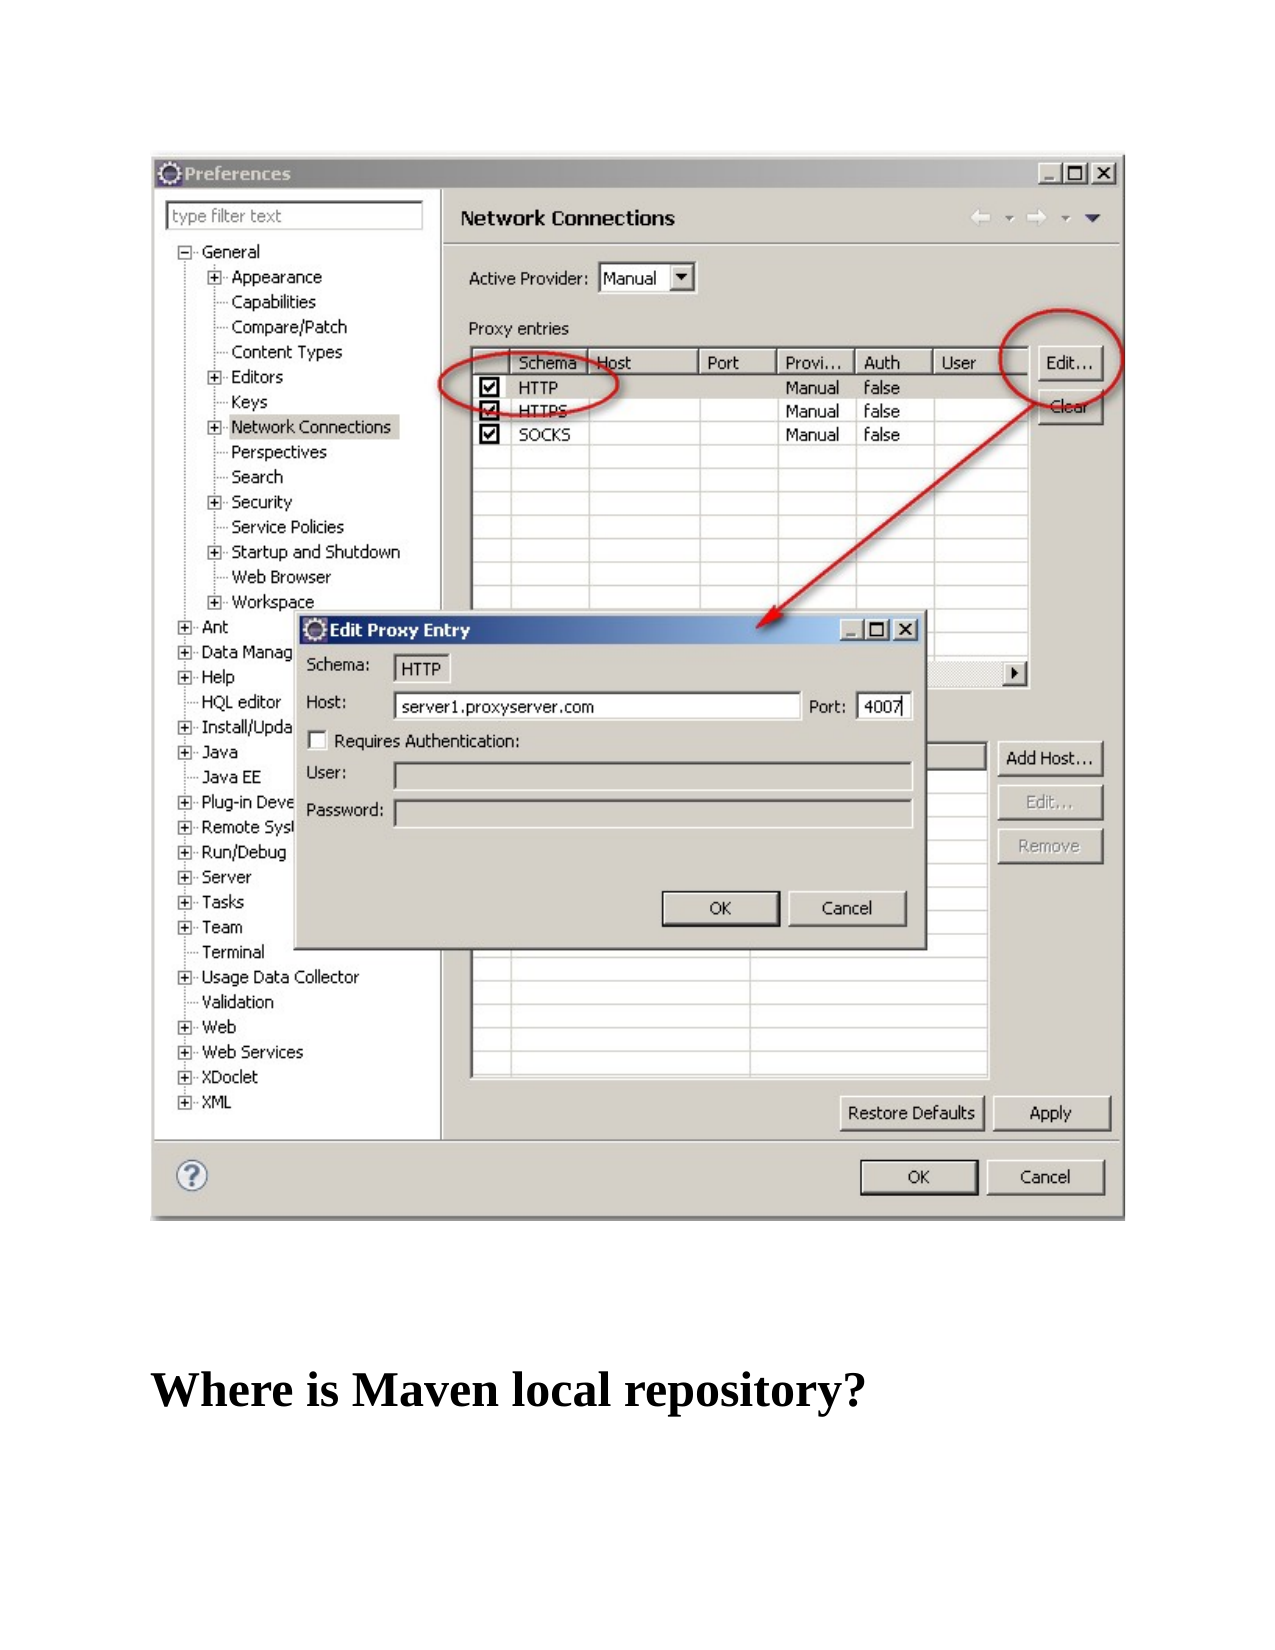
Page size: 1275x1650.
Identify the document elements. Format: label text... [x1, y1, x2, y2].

picture [150, 150, 1125, 1221]
subtitle Where is Maven local repository? [150, 1359, 1125, 1417]
